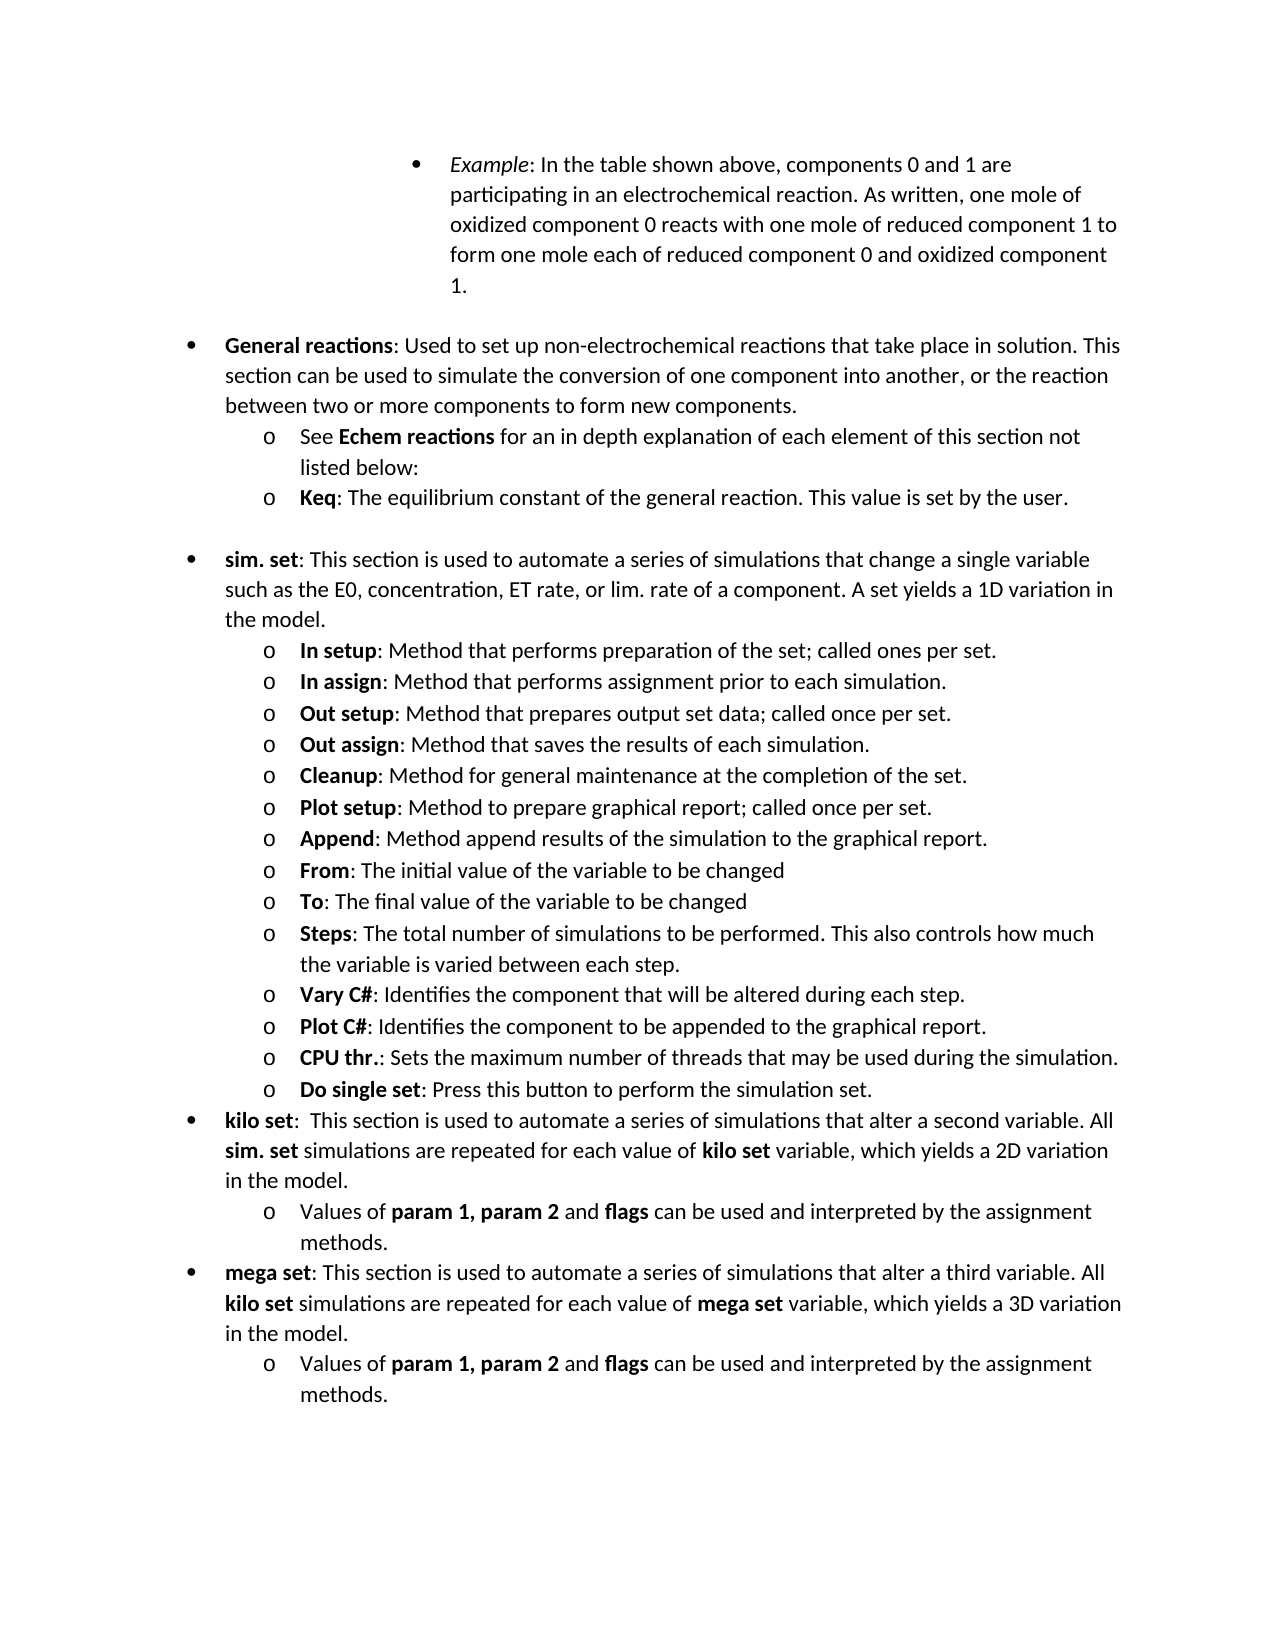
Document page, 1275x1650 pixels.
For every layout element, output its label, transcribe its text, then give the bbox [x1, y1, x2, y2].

list Out assign: Method that saves the results of each simulation. [262, 730, 1125, 759]
list See Echem reactions for an in depth explanation of each element of this section not listed below: [262, 422, 1125, 481]
list To: The final value of the variable to be changed [262, 887, 1125, 917]
list mega set: This section is used to automate a series of simulations that alter a third variable. All kilo set simulations are repeated for each value of mega set variable, which yields a 3D variation in the model. [187, 1258, 1125, 1347]
list Vary C#: Identifies the component that will be altered during each step. [262, 980, 1125, 1009]
list kilo set: This section is used to automate a series of simulations that alter a second variable. All sim. set simulations are repeated for each value of kilo set variable, which yields a 2D variation in the model. [187, 1106, 1125, 1195]
list Plot C#: Identifies the component to be appended to the graphical report. [262, 1012, 1125, 1041]
list Values of param 1, param 2 and flags can be used and interpreted by the assignment methods. [262, 1349, 1125, 1408]
list In assign: Method that performs assignment prior to each simulation. [262, 667, 1125, 696]
list From: The initial value of the variable to be changed [262, 856, 1125, 885]
list Cleanup: Method for general maintenance at the completion of the set. [262, 762, 1125, 791]
list General reactions: Used to set up non-electrochemical reactions that take place in solution. This section can be used to simulate the conversion of one component into another, or the reaction between two or more components to form new components. [187, 331, 1125, 420]
list Plot setup: Method to prepare graphical report; called once per set. [262, 793, 1125, 822]
list Example: In the table shown above, components 0 and 1 are participating in an electrochemical reaction. As written, one mole of oxidized component 0 reacts with one mole of reduced component 1 to form one mole each of reduced component 0 and oxidized component 1. [412, 150, 1125, 299]
list sim. set: This section is used to automate a series of simulations that change a single variable such as the E0, concentration, ET rate, or lim. rate of a component. A set yields a 1D variation in the model. [187, 545, 1125, 633]
list Keq: The equilibrium constant of the general reaction. This value is set by the user. [262, 483, 1125, 513]
list In setup: Method that performs preparation of the set; called ones per set. [262, 636, 1125, 665]
list Append: Method append results of the simulation to the graphical report. [262, 824, 1125, 854]
list Out setup: Method that prepares output set data; called once per set. [262, 699, 1125, 728]
list Do single set: Press this button to perform the simulation set. [262, 1075, 1125, 1104]
list Steps: The total number of simulations to be performed. This also controls how much the variable is varied between each step. [262, 919, 1125, 978]
list CPU thr.: Sets the maximum number of threads that may be used during the simulation. [262, 1043, 1125, 1072]
list Values of param 1, param 2 and flags can be used and interpreted by the assignment methods. [262, 1197, 1125, 1256]
